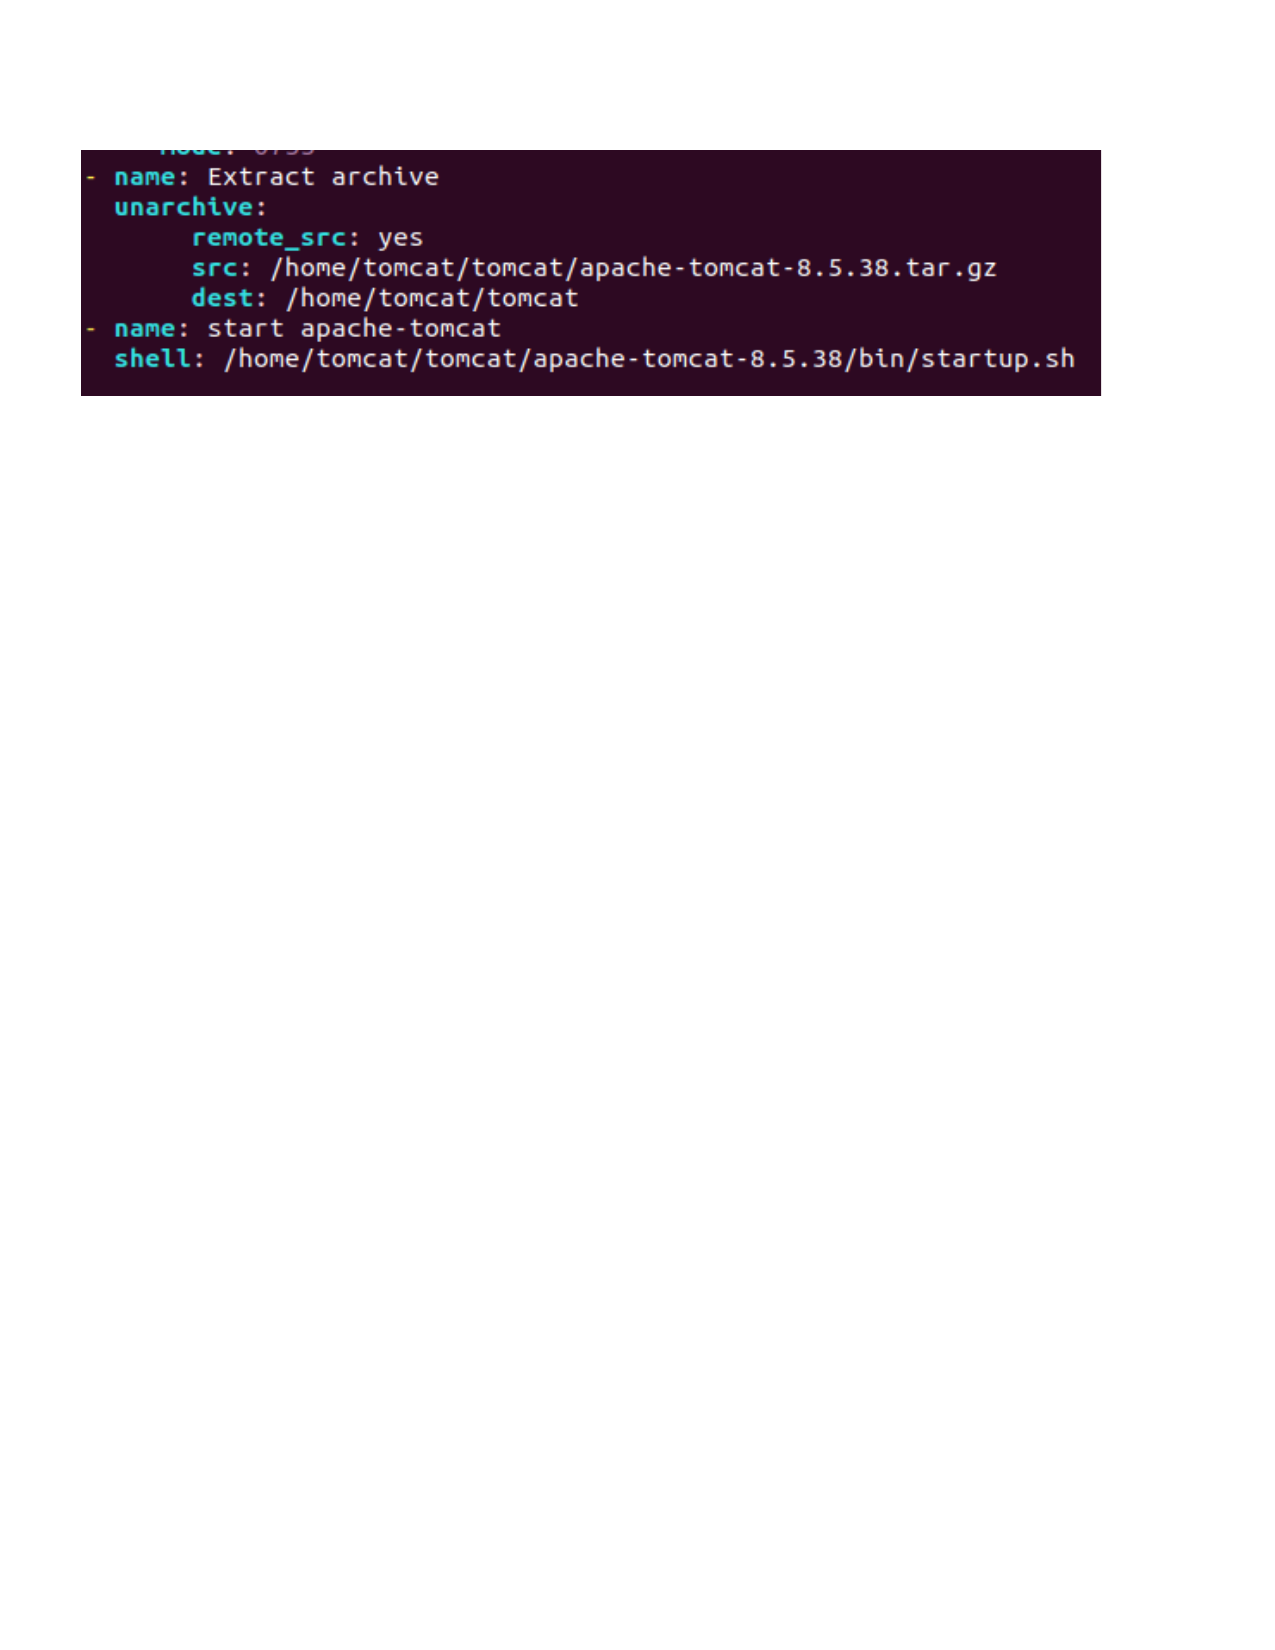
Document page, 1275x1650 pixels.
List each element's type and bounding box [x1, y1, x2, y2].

picture [81, 150, 1102, 396]
